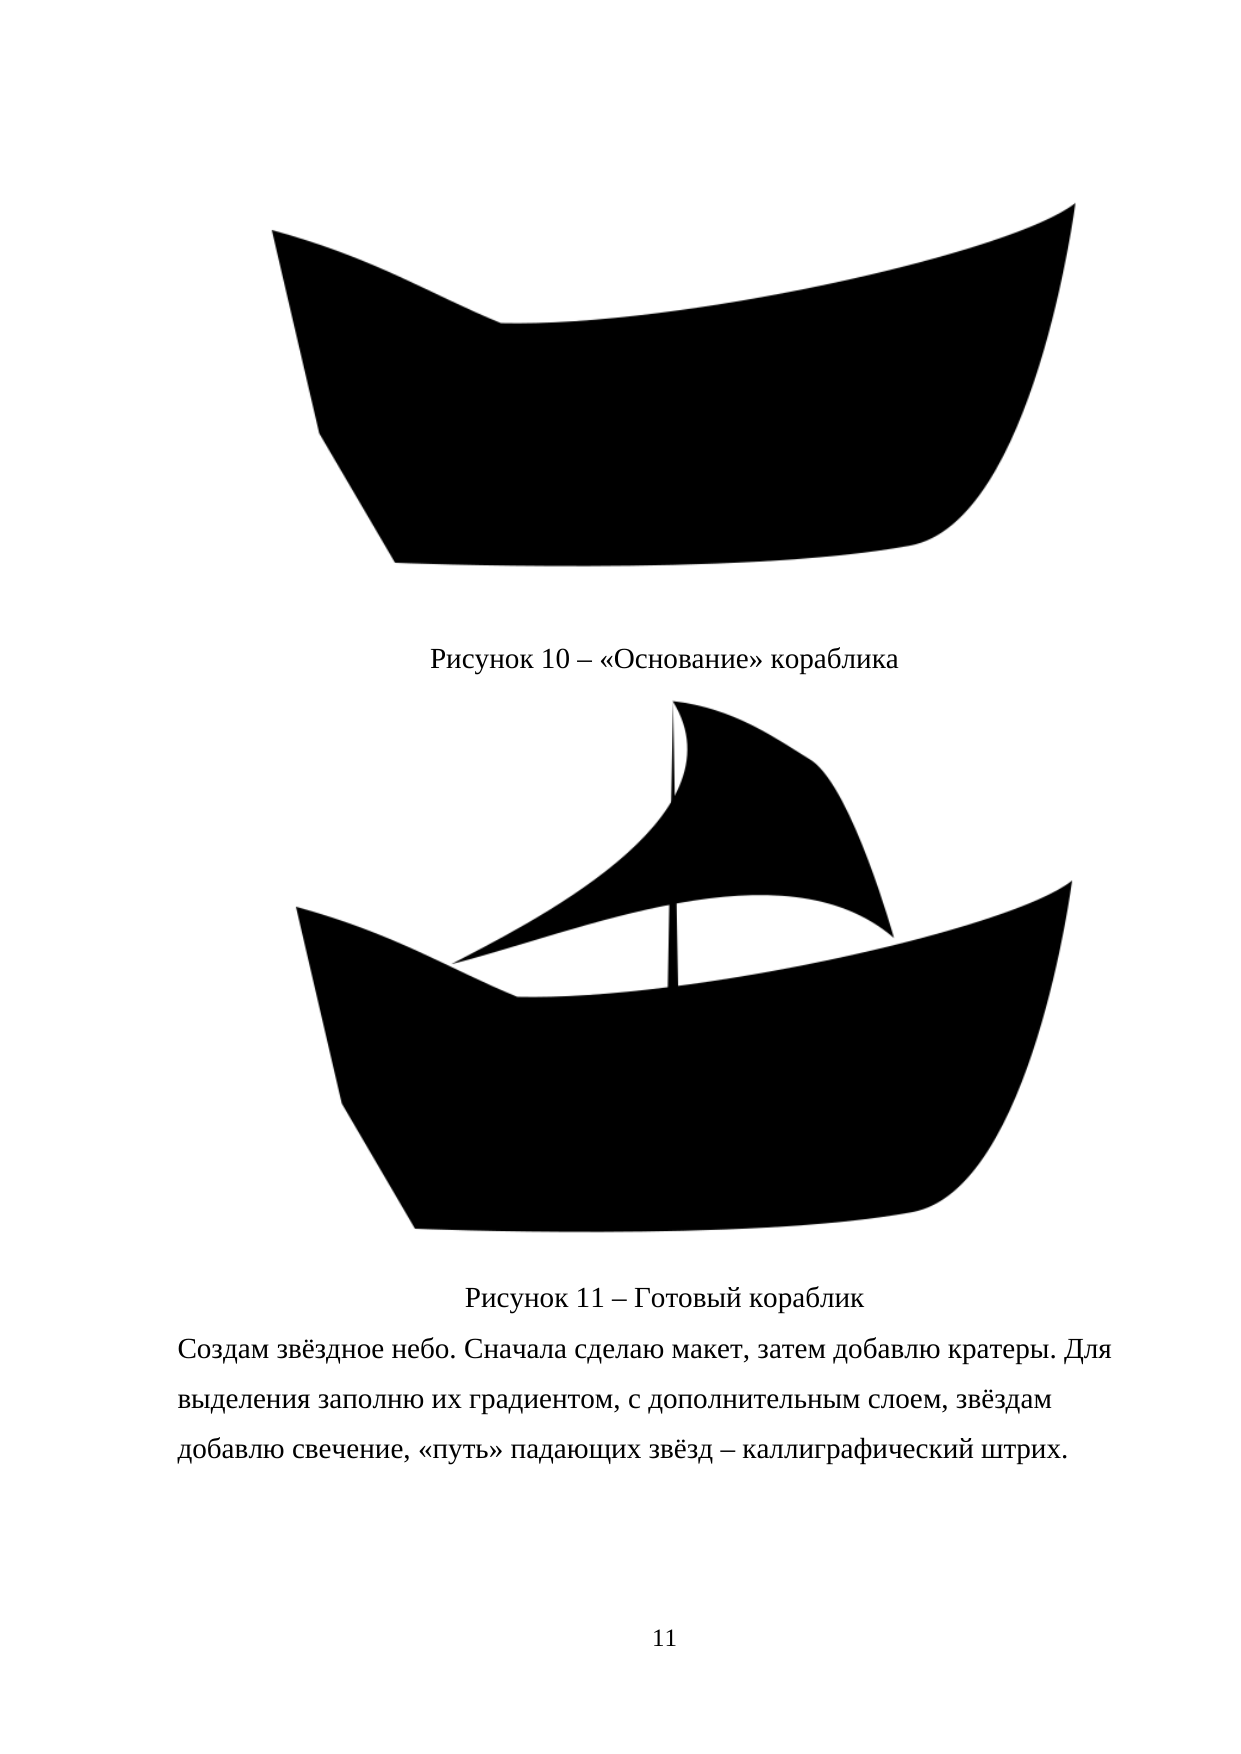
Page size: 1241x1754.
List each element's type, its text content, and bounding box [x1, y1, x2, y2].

text Рисунок 11 – Готовый кораблик [177, 1281, 1152, 1314]
picture [177, 118, 1152, 627]
text Создам звёздное небо. Сначала сделаю макет, затем добавлю кратеры. Для выделения заполню их градиентом, с дополнительным слоем, звёздам добавлю свечение, «путь» падающих звёзд – каллиграфический штрих. [177, 1331, 1152, 1465]
picture [177, 691, 1152, 1267]
text Рисунок 10 – «Основание» кораблика [177, 641, 1152, 675]
